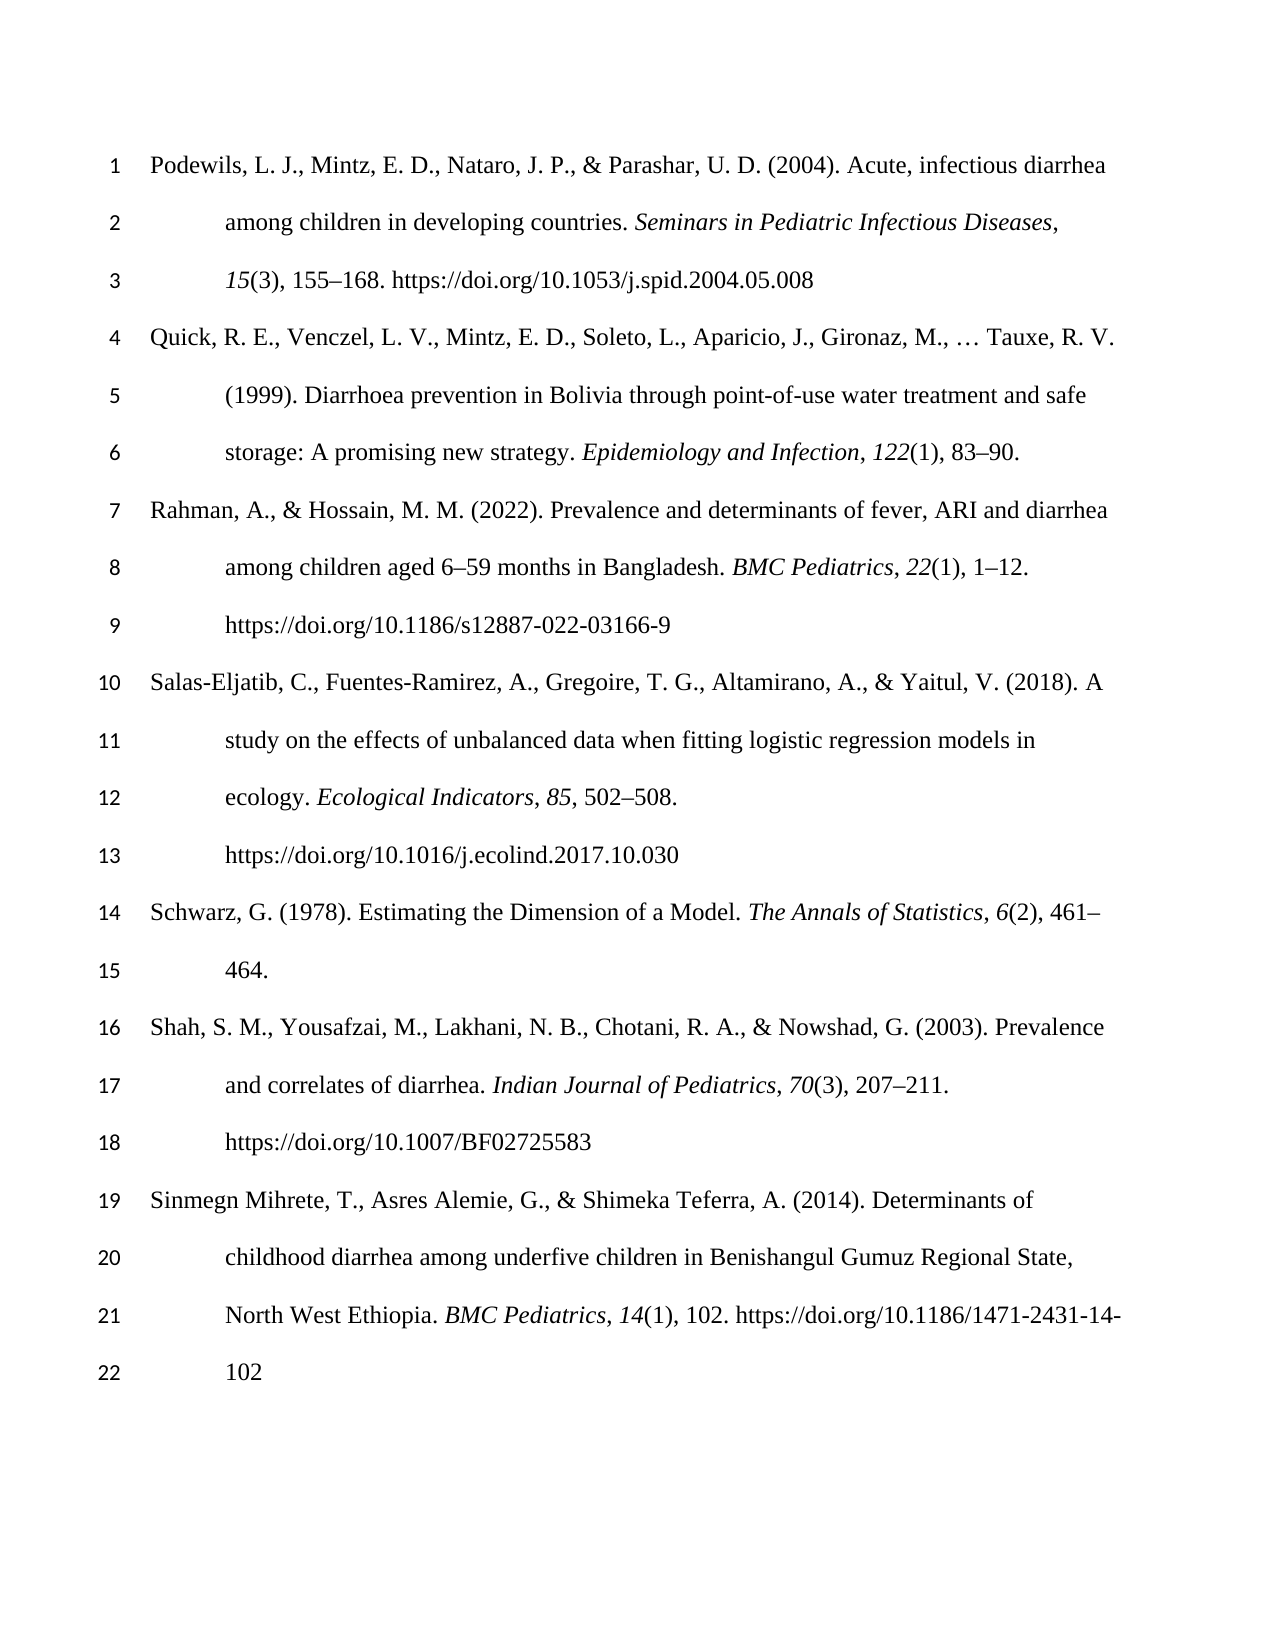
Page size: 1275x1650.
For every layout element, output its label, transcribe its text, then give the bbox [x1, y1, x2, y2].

text Schwarz, G. (1978). Estimating the Dimension of a Model. The Annals of Statistics, 6(2), 461–464. [150, 897, 1125, 984]
text Podewils, L. J., Mintz, E. D., Nataro, J. P., & Parashar, U. D. (2004). Acute, infectious diarrhea among children in developing countries. Seminars in Pediatric Infectious Diseases, 15(3), 155–168. https://doi.org/10.1053/j.spid.2004.05.008 [150, 150, 1125, 294]
text Rahman, A., & Hossain, M. M. (2022). Prevalence and determinants of fever, ARI and diarrhea among children aged 6–59 months in Bangladesh. BMC Pediatrics, 22(1), 1–12. https://doi.org/10.1186/s12887-022-03166-9 [150, 495, 1125, 639]
text Sinmegn Mihrete, T., Asres Alemie, G., & Shimeka Teferra, A. (2014). Determinants of childhood diarrhea among underfive children in Benishangul Gumuz Regional State, North West Ethiopia. BMC Pediatrics, 14(1), 102. https://doi.org/10.1186/1471-2431-14-102 [150, 1185, 1125, 1386]
text Salas-Eljatib, C., Fuentes-Ramirez, A., Gregoire, T. G., Altamirano, A., & Yaitul, V. (2018). A study on the effects of unbalanced data when fitting logistic regression models in ecology. Ecological Indicators, 85, 502–508. https://doi.org/10.1016/j.ecolind.2017.10.030 [150, 667, 1125, 869]
text Quick, R. E., Venczel, L. V., Mintz, E. D., Soleto, L., Aparicio, J., Gironaz, M., … Tauxe, R. V. (1999). Diarrhoea prevention in Bolivia through point-of-use water treatment and safe storage: A promising new strategy. Epidemiology and Infection, 122(1), 83–90. [150, 322, 1125, 466]
text Shah, S. M., Yousafzai, M., Lakhani, N. B., Chotani, R. A., & Nowshad, G. (2003). Prevalence and correlates of diarrhea. Indian Journal of Pediatrics, 70(3), 207–211. https://doi.org/10.1007/BF02725583 [150, 1012, 1125, 1156]
